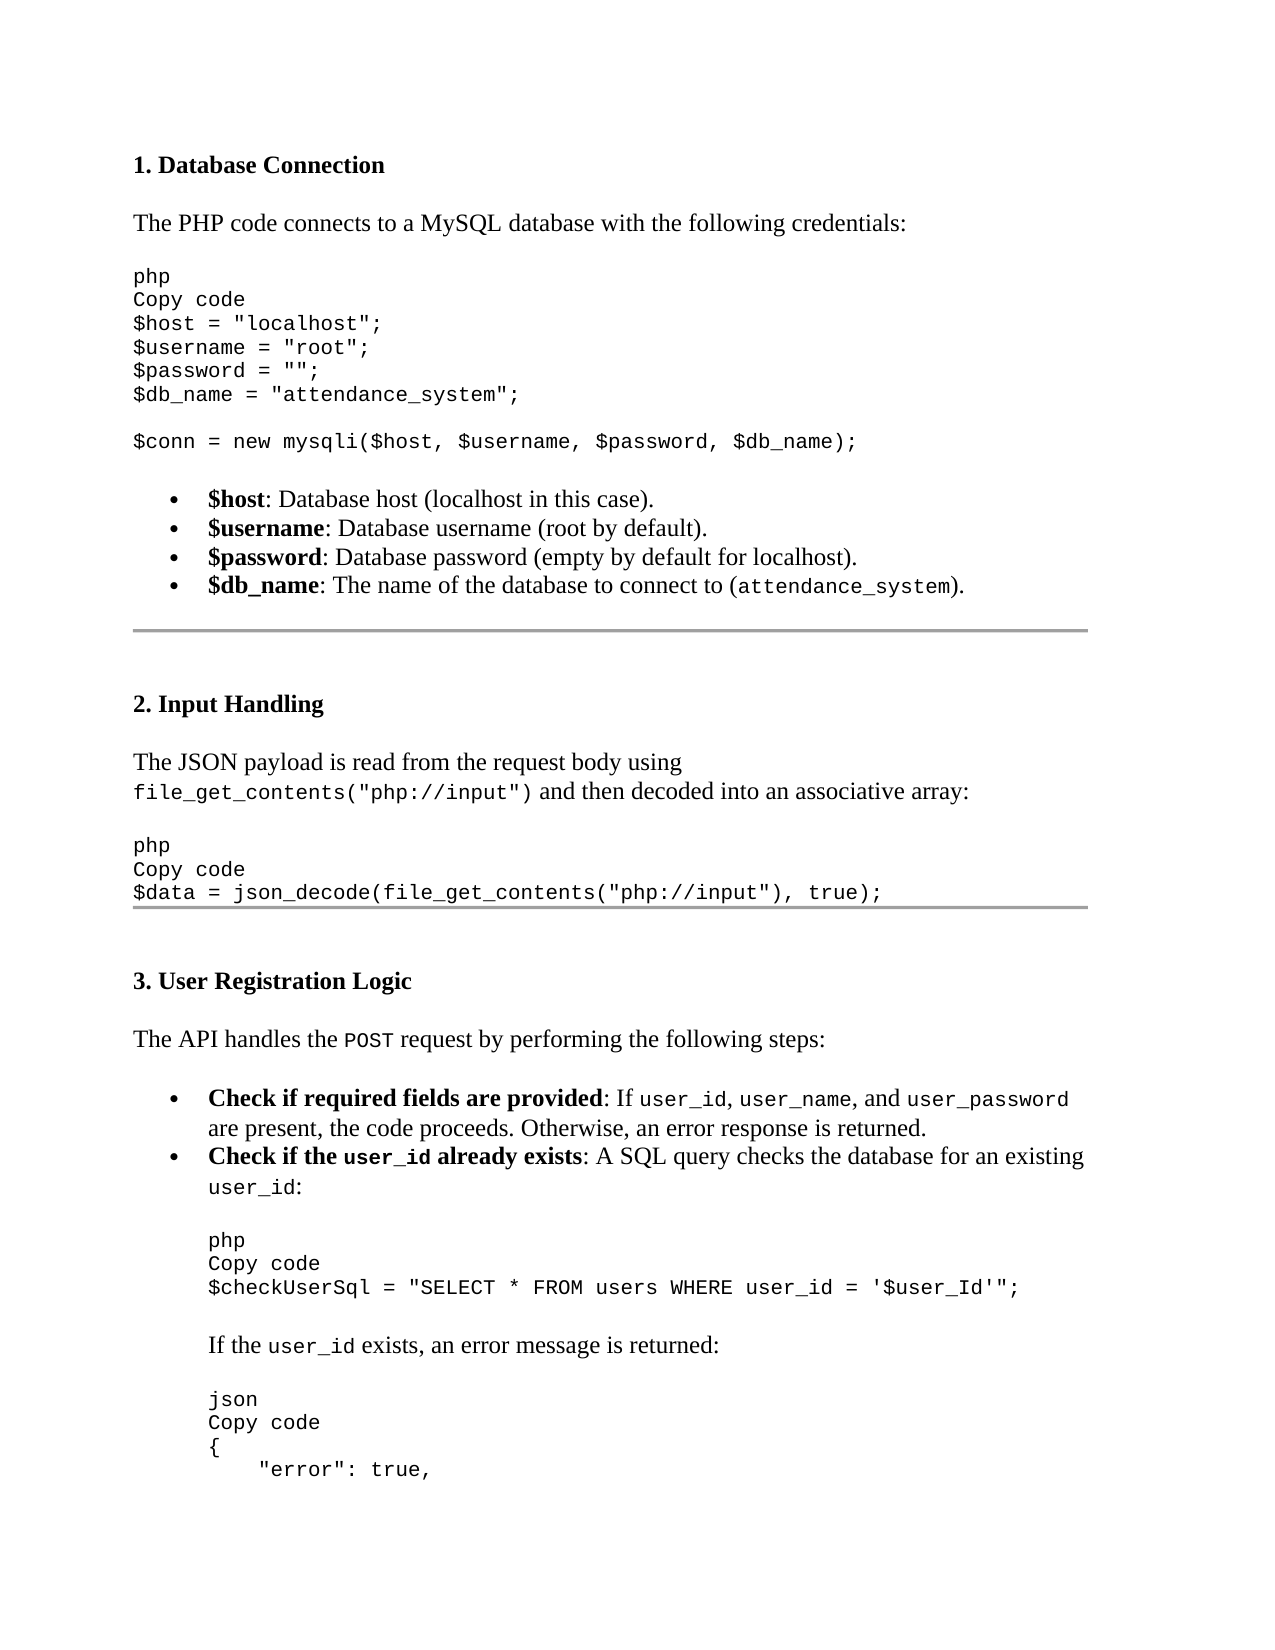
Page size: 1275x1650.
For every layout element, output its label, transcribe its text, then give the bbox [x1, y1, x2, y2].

text $conn = new mysqli($host, $username, $password, $db_name); [133, 431, 1088, 455]
text php [133, 835, 1088, 859]
text 2. Input Handling [133, 689, 1088, 718]
text $db_name = "attendance_system"; [133, 384, 1088, 408]
text 1. Database Connection [133, 150, 1088, 179]
text Copy code [208, 1253, 1088, 1277]
text php [133, 266, 1088, 289]
text The JSON payload is read from the request body using file_get_contents("php://input") and then decoded into an associative array: [133, 747, 1088, 806]
text $checkUserSql = "SELECT * FROM users WHERE user_id = '$user_Id'"; [208, 1277, 1088, 1301]
list $username: Database username (root by default). [170, 513, 1088, 542]
list Check if the user_id already exists: A SQL query checks the database for an existing user_id: [170, 1141, 1088, 1201]
text json [208, 1388, 1088, 1412]
text "error": true, [208, 1459, 1088, 1483]
text The PHP code connects to a MySQL database with the following credentials: [133, 208, 1088, 237]
text Copy code [133, 859, 1088, 882]
text If the user_id exists, an error message is returned: [208, 1330, 1088, 1359]
list $db_name: The name of the database to connect to (attendance_system). [170, 570, 1088, 600]
text $host = "localhost"; [133, 313, 1088, 337]
list Check if required fields are provided: If user_id, user_name, and user_password are present, the code proceeds. Otherwise, an error response is returned. [170, 1083, 1088, 1141]
text $password = ""; [133, 360, 1088, 384]
text Copy code [133, 289, 1088, 313]
list $host: Database host (localhost in this case). [170, 484, 1088, 513]
text { [208, 1436, 1088, 1459]
text 3. User Registration Logic [133, 966, 1088, 995]
list $password: Database password (empty by default for localhost). [170, 542, 1088, 570]
text The API handles the POST request by performing the following steps: [133, 1024, 1088, 1054]
text $username = "root"; [133, 337, 1088, 360]
text $data = json_decode(file_get_contents("php://input"), true); [133, 882, 1088, 905]
text php [208, 1230, 1088, 1253]
text Copy code [208, 1412, 1088, 1436]
